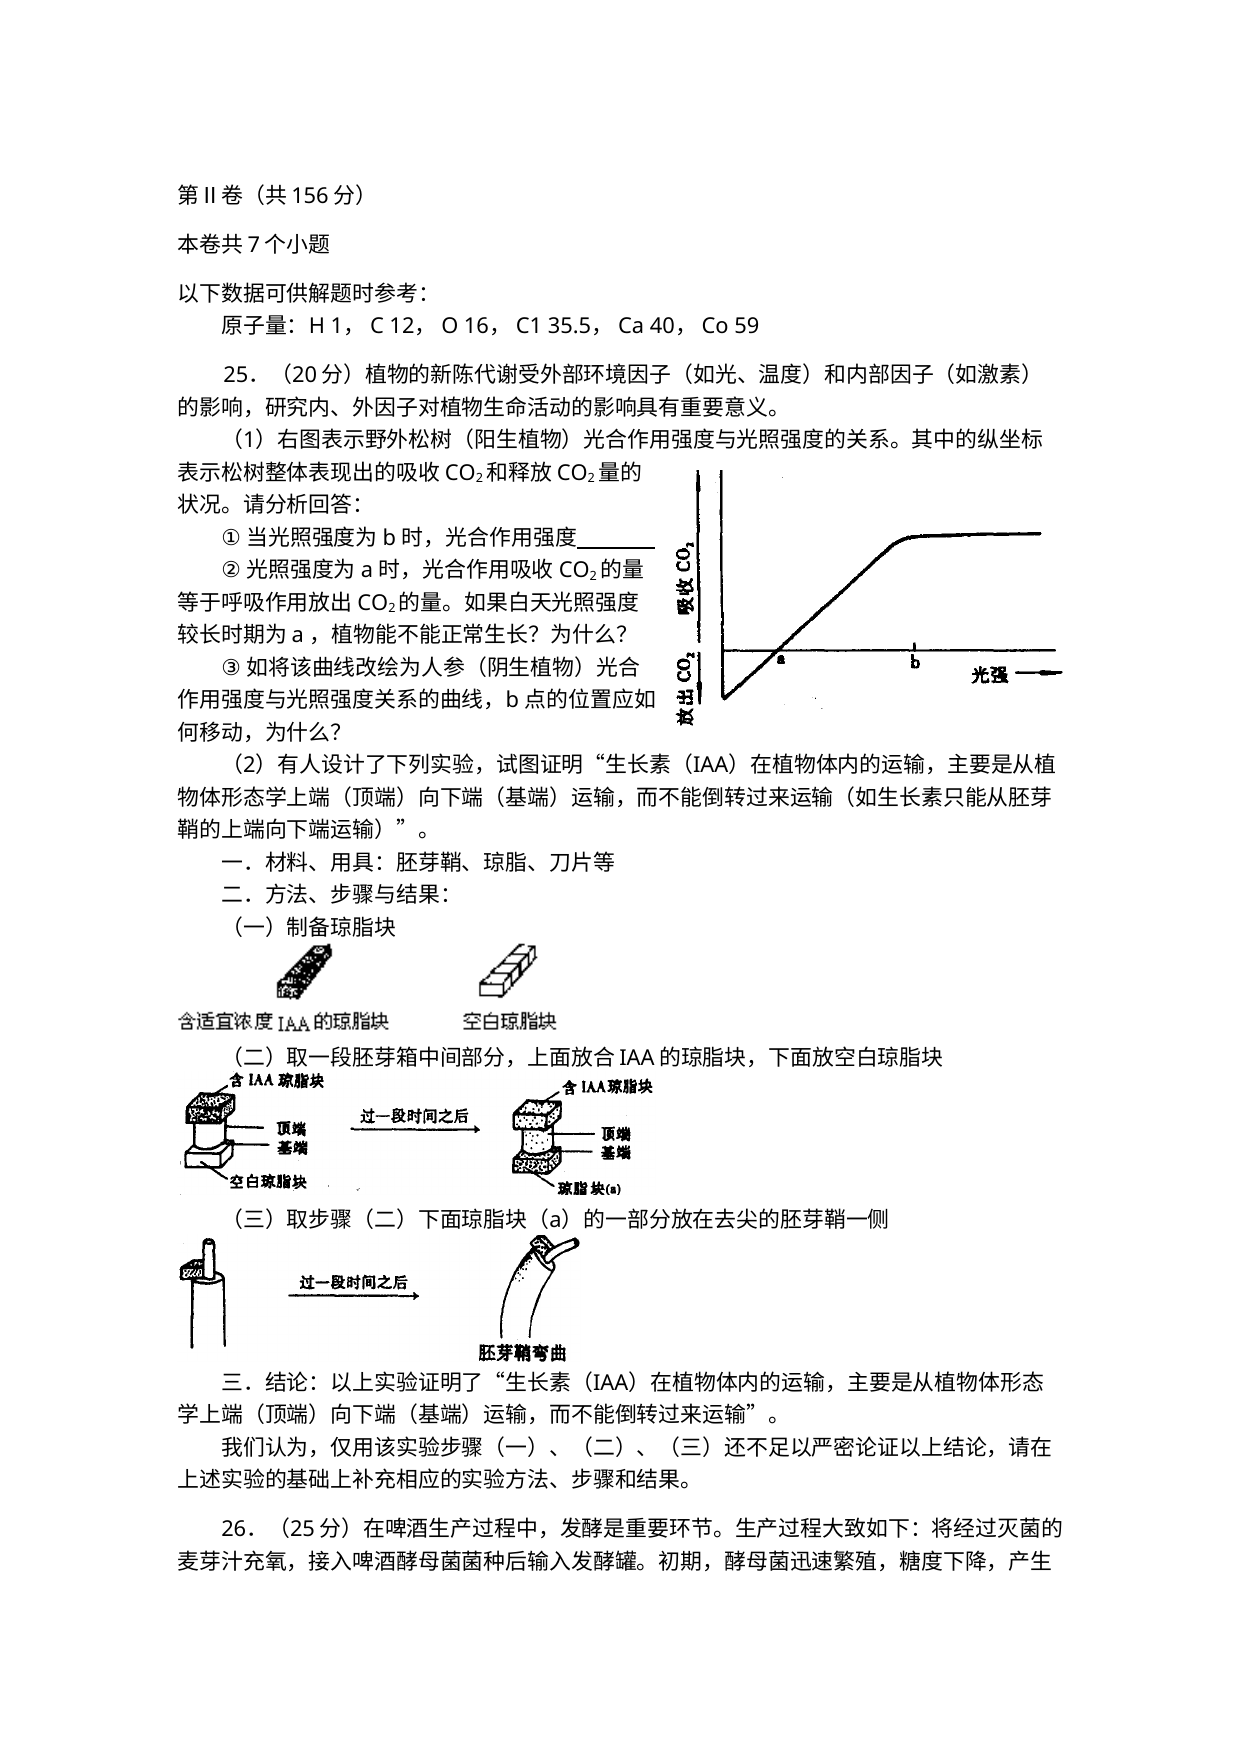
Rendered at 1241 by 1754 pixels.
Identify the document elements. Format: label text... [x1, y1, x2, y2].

text 二．方法、步骤与结果： [177, 877, 1063, 909]
text ② 光照强度为 a 时，光合作用吸收 CO2 的量等于呼吸作用放出 CO2 的量。如果白天光照强度较长时期为 a ，植物能不能正常生长？为什么？ [177, 552, 669, 649]
text （二）取一段胚芽箱中间部分，上面放合IAA的琼脂块，下面放空白琼脂块 [221, 1039, 1063, 1072]
text 三．结论：以上实验证明了“生长素（IAA）在植物体内的运输，主要是从植物体形态学上端（顶端）向下端（基端）运输，而不能倒转过来运输”。 [177, 1364, 1063, 1429]
picture [177, 1234, 581, 1362]
text 25．（20分）植物的新陈代谢受外部环境因子（如光、温度）和内部因子（如激素）的影响，研究内、外因子对植物生命活动的影响具有重要意义。 [177, 357, 1063, 422]
text 第Ⅱ卷（共156分） [177, 178, 1063, 211]
text 原子量：H 1， C 12， O 16， C1 35.5， Ca 40， Co 59 [177, 308, 1063, 341]
text 一．材料、用具：胚芽鞘、琼脂、刀片等 [177, 844, 1063, 877]
text （2）有人设计了下列实验，试图证明“生长素（IAA）在植物体内的运输，主要是从植物体形态学上端（顶端）向下端（基端）运输，而不能倒转过来运输（如生长素只能从胚芽鞘的上端向下端运输）”。 [177, 747, 1063, 844]
text （一）制备琼脂块 [177, 909, 1063, 942]
text ③ 如将该曲线改绘为人参（阴生植物）光合作用强度与光照强度关系的曲线，b 点的位置应如何移动，为什么？ [177, 649, 1063, 747]
picture [177, 1071, 656, 1195]
text ① 当光照强度为 b 时，光合作用强度 [177, 519, 669, 552]
text （三）取步骤（二）下面琼脂块（a）的一部分放在去尖的胚芽鞘一侧 [177, 1202, 1063, 1234]
text 以下数据可供解题时参考： [177, 276, 1063, 308]
text 我们认为，仅用该实验步骤（一）、（二）、（三）还不足以严密论证以上结论，请在上述实验的基础上补充相应的实验方法、步骤和结果。 [177, 1429, 1063, 1494]
picture [669, 470, 1064, 727]
text （1）右图表示野外松树（阳生植物）光合作用强度与光照强度的关系。其中的纵坐标表示松树整体表现出的吸收 CO2 和释放 CO2 量的状况。请分析回答： [177, 422, 1063, 519]
picture [177, 941, 560, 1033]
text 本卷共7个小题 [177, 227, 1063, 259]
